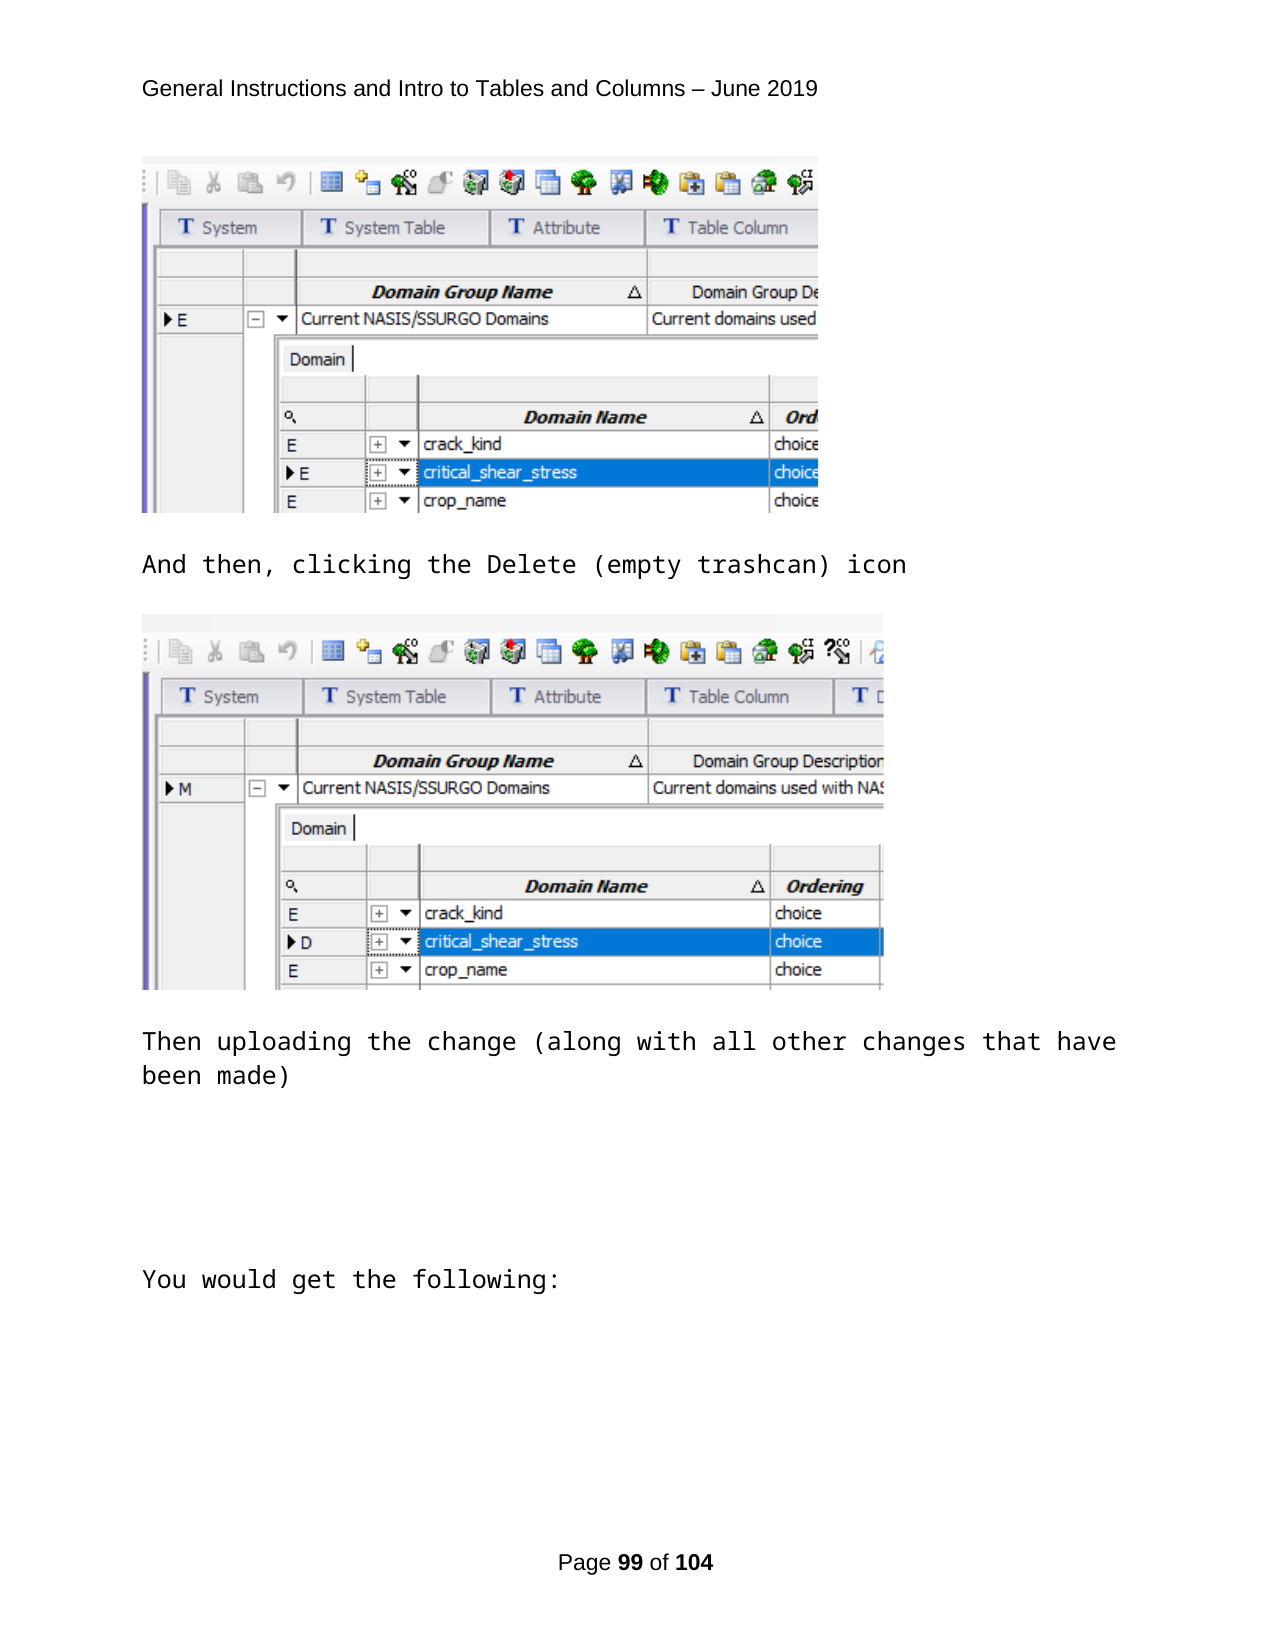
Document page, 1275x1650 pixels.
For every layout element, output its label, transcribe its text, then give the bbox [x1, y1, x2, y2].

text You would get the following: [142, 1262, 1129, 1296]
picture [141, 614, 884, 990]
text And then, clicking the Delete (empty trashcan) icon [142, 547, 1129, 581]
text Then uploading the change (along with all other changes that have been made) [142, 1024, 1129, 1092]
picture [141, 156, 819, 513]
